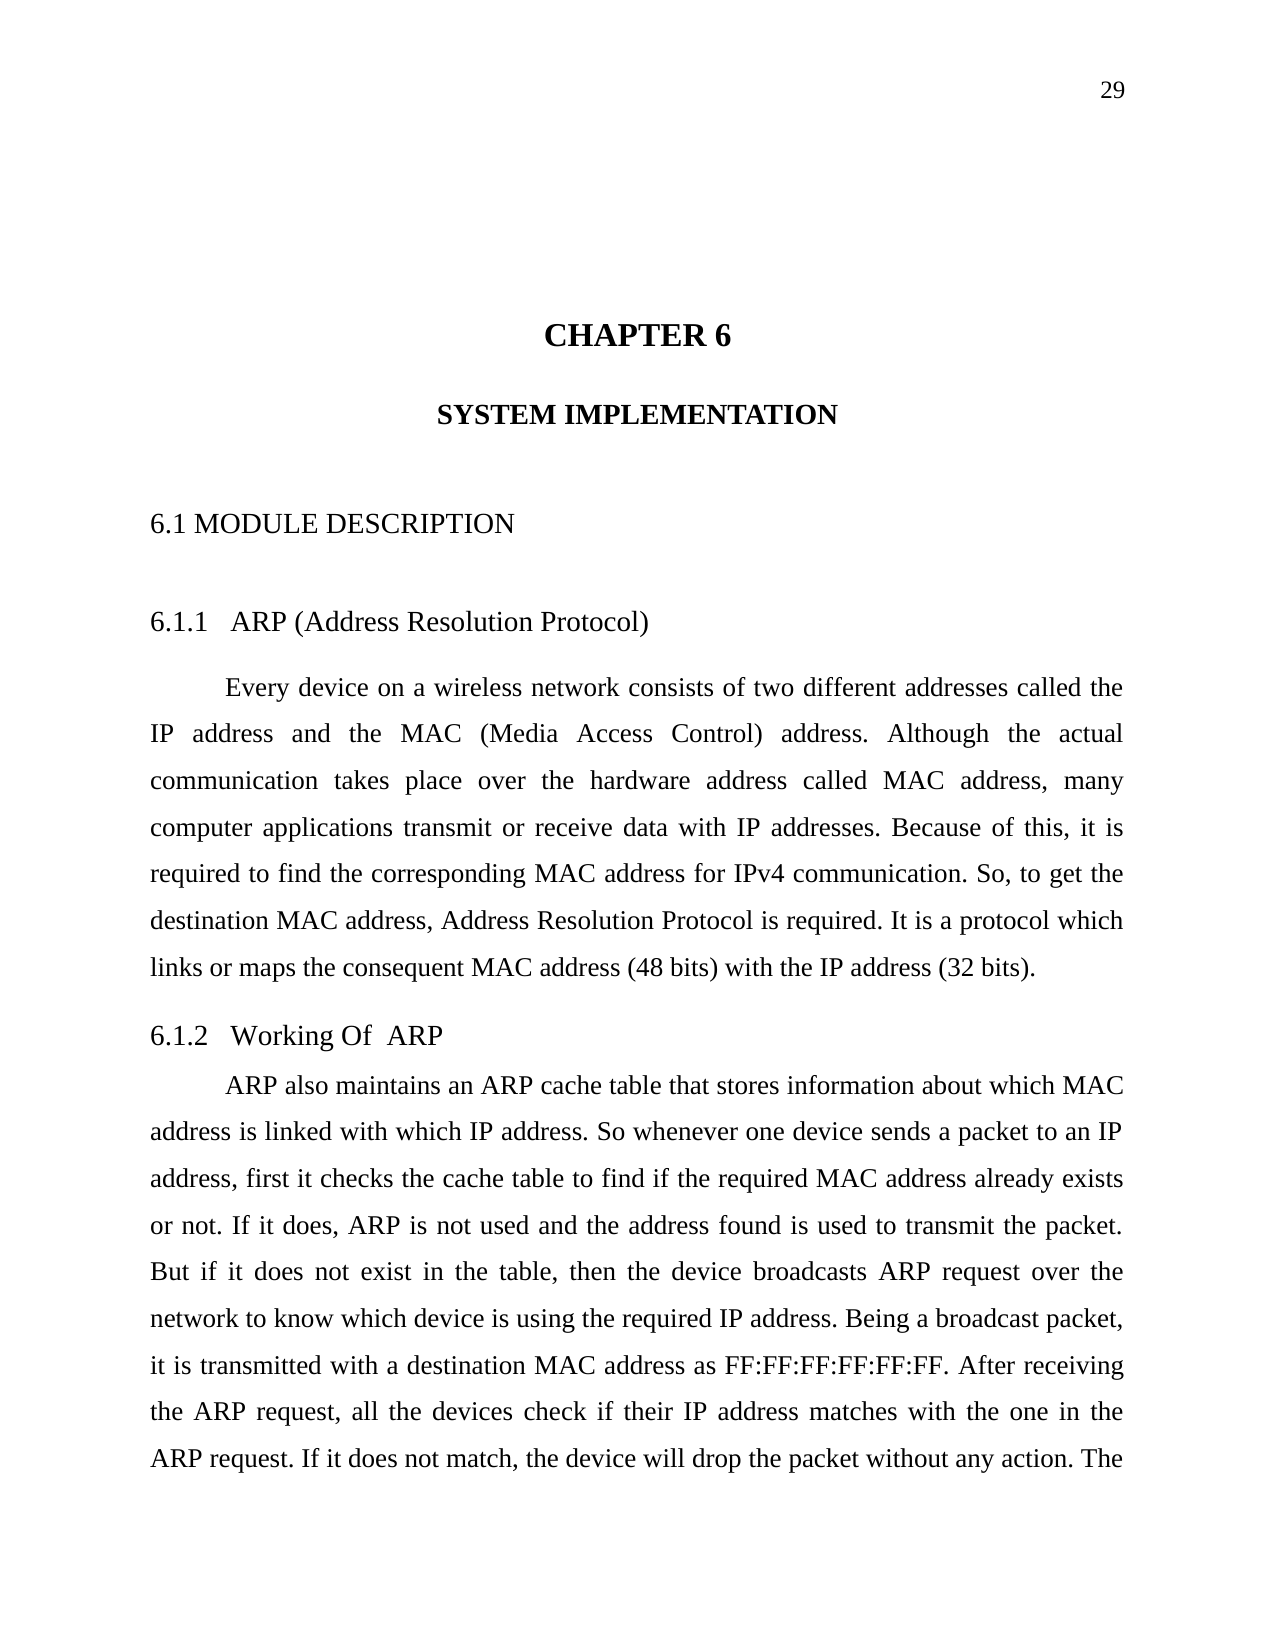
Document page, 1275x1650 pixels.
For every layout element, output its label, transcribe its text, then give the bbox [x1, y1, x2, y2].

subtitle 6.1 MODULE DESCRIPTION [150, 506, 1125, 539]
text 6.1.1 ARP (Address Resolution Protocol) [150, 604, 1125, 637]
subtitle 6.1.2 Working Of ARP [150, 1018, 1125, 1052]
subtitle CHAPTER 6 [150, 315, 1125, 353]
text Every device on a wireless network consists of two different addresses called the IP address and the MAC (Media Access Control) address. Although the actual communication takes place over the hardware address called MAC address, many computer applications transmit or receive data with IP addresses. Because of this, it is required to find the corresponding MAC address for IPv4 communication. So, to get the destination MAC address, Address Resolution Protocol is required. It is a protocol which links or maps the consequent MAC address (48 bits) with the IP address (32 bits). [150, 671, 1125, 982]
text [150, 1069, 1125, 1473]
subtitle SYSTEM IMPLEMENTATION [150, 397, 1125, 431]
